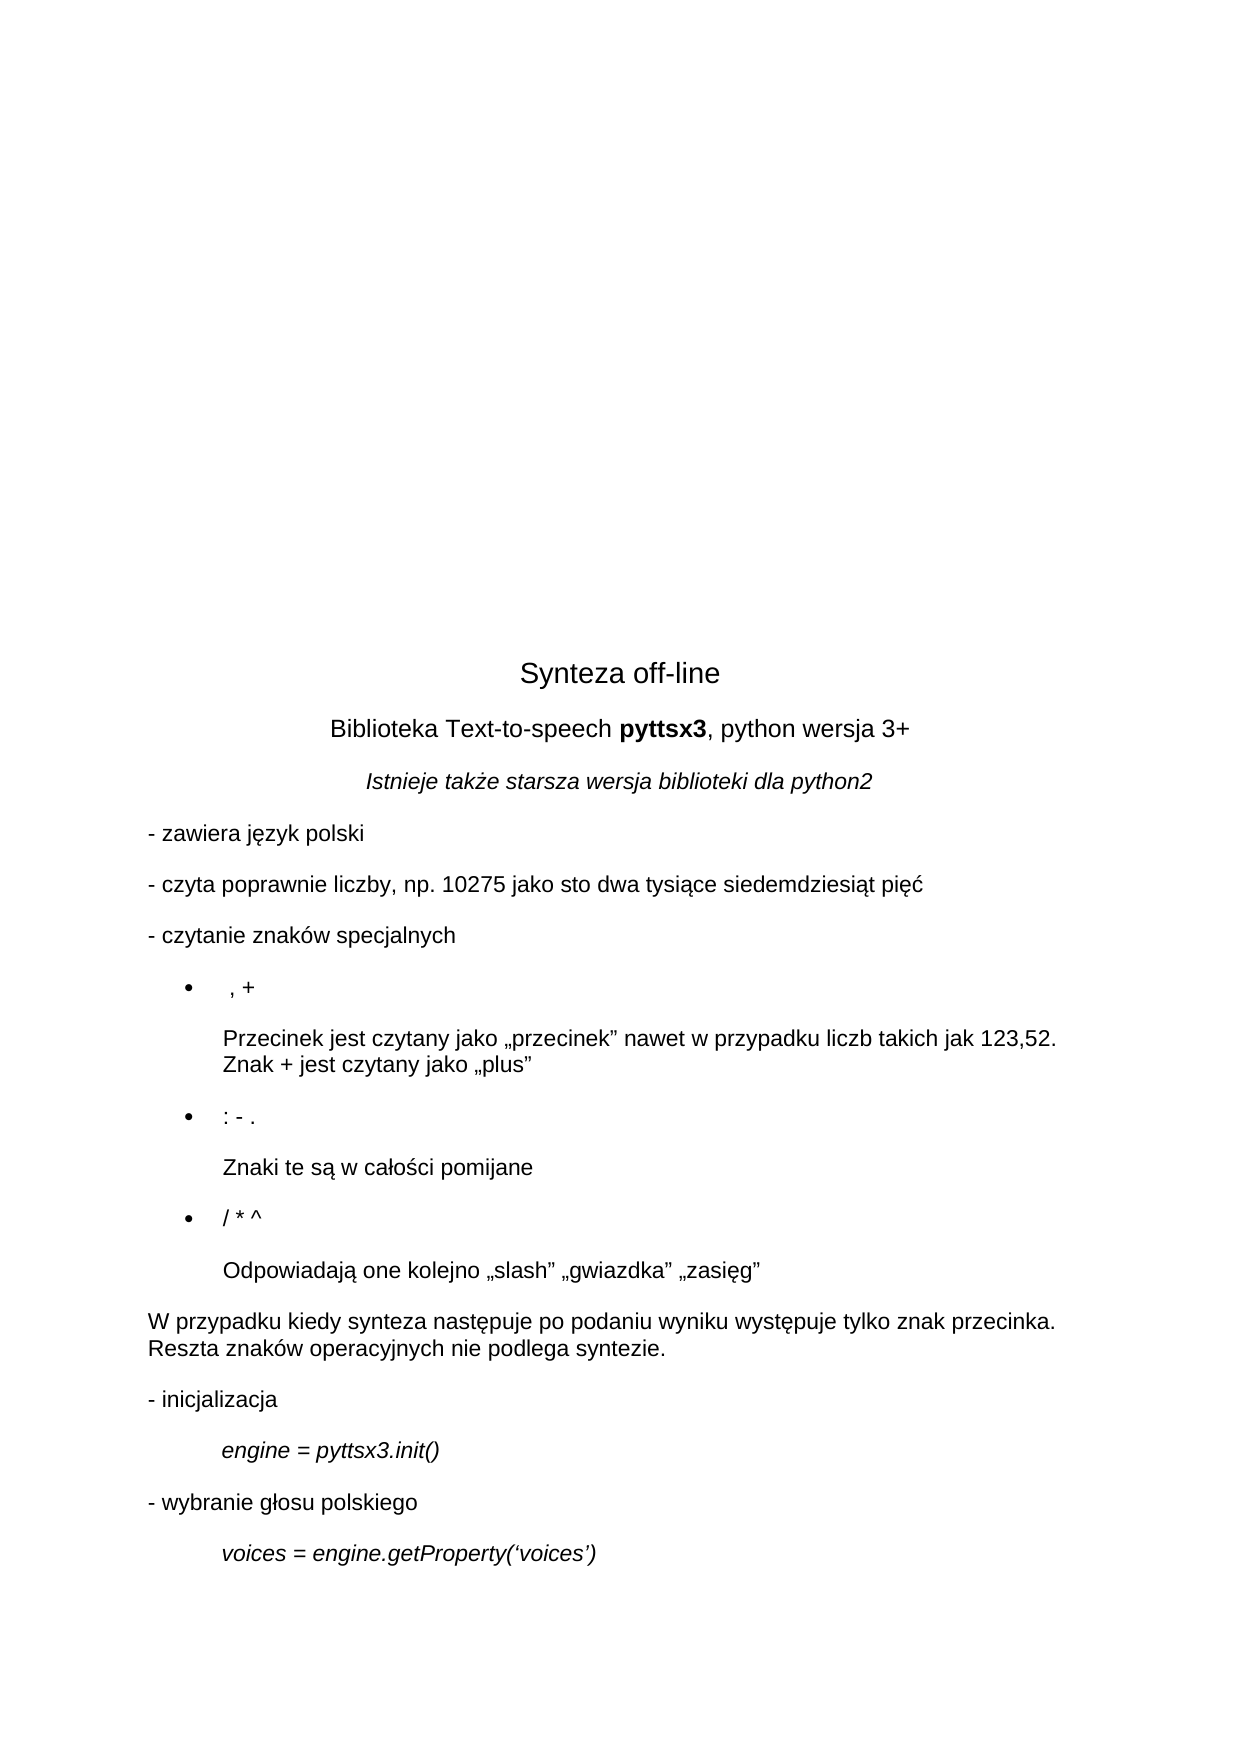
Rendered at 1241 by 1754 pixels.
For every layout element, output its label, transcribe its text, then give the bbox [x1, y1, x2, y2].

text voices = engine.getProperty(‘voices’) [148, 1540, 1093, 1566]
text - czyta poprawnie liczby, np. 10275 jako sto dwa tysiące siedemdziesiąt pięć [148, 871, 1093, 897]
text Synteza off-line [148, 656, 1093, 689]
text Biblioteka Text-to-speech pyttsx3, python wersja 3+ [148, 714, 1093, 743]
list / * ^ [185, 1205, 1093, 1232]
text engine = pyttsx3.init() [148, 1437, 1093, 1463]
text - czytanie znaków specjalnych [148, 922, 1093, 949]
text - inicjalizacja [148, 1386, 1093, 1412]
text Znaki te są w całości pomijane [223, 1154, 1093, 1180]
text Istnieje także starsza wersja biblioteki dla python2 [148, 768, 1093, 794]
text - zawiera język polski [148, 819, 1093, 846]
list , + [185, 974, 1093, 1000]
text Odpowiadają one kolejno „slash” „gwiazdka” „zasięg” [223, 1257, 1093, 1283]
text Przecinek jest czytany jako „przecinek” nawet w przypadku liczb takich jak 123,52. Znak + jest czytany jako „plus” [223, 1025, 1093, 1078]
text W przypadku kiedy synteza następuje po podaniu wyniku występuje tylko znak przecinka. Reszta znaków operacyjnych nie podlega syntezie. [148, 1308, 1093, 1361]
list : - . [185, 1103, 1093, 1129]
text - wybranie głosu polskiego [148, 1488, 1093, 1515]
